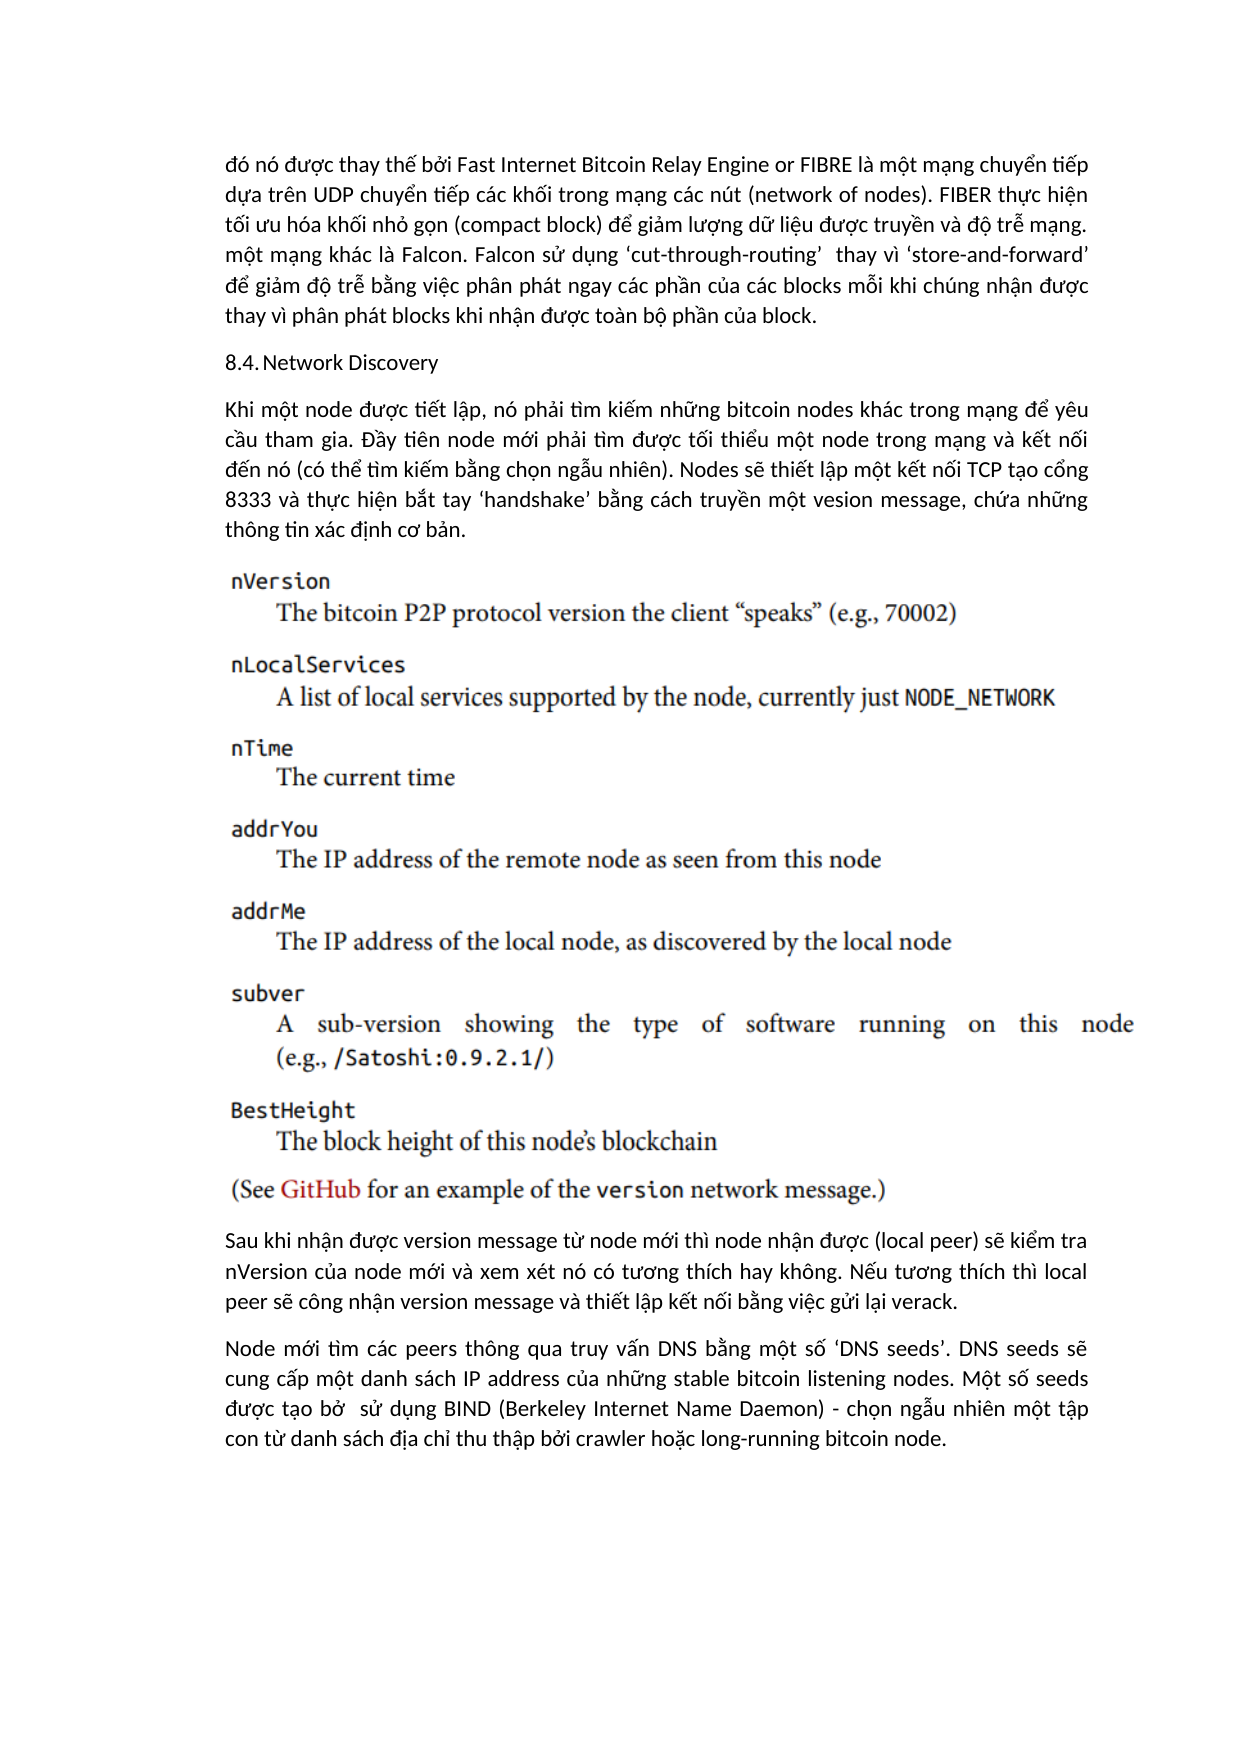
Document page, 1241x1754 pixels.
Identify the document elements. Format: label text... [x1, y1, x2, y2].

text Khi một node được tiết lập, nó phải tìm kiếm những bitcoin nodes khác trong mạng để yêu cầu tham gia. Đầy tiên node mới phải tìm được tối thiểu một node trong mạng và kết nối đến nó (có thể tìm kiếm bằng chọn ngẫu nhiên). Nodes sẽ thiết lập một kết nối TCP tạo cổng 8333 và thực hiện bắt tay ‘handshake’ bằng cách truyền một vesion message, chứa những thông tin xác định cơ bản. [225, 395, 1090, 544]
picture [225, 562, 1166, 1208]
list Network Discovery [225, 348, 1090, 376]
text Node mới tìm các peers thông qua truy vấn DNS bằng một số ‘DNS seeds’. DNS seeds sẽ cung cấp một danh sách IP address của những stable bitcoin listening nodes. Một số seeds được tạo bở sử dụng BIND (Berkeley Internet Name Daemon) - chọn ngẫu nhiên một tập con từ danh sách địa chỉ thu thập bởi crawler hoặc long-running bitcoin node. [225, 1334, 1090, 1452]
text Sau khi nhận được version message từ node mới thì node nhận được (local peer) sẽ kiểm tra nVersion của node mới và xem xét nó có tương thích hay không. Nếu tương thích thì local peer sẽ công nhận version message và thiết lập kết nối bằng việc gửi lại verack. [225, 1227, 1090, 1315]
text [225, 150, 1090, 329]
